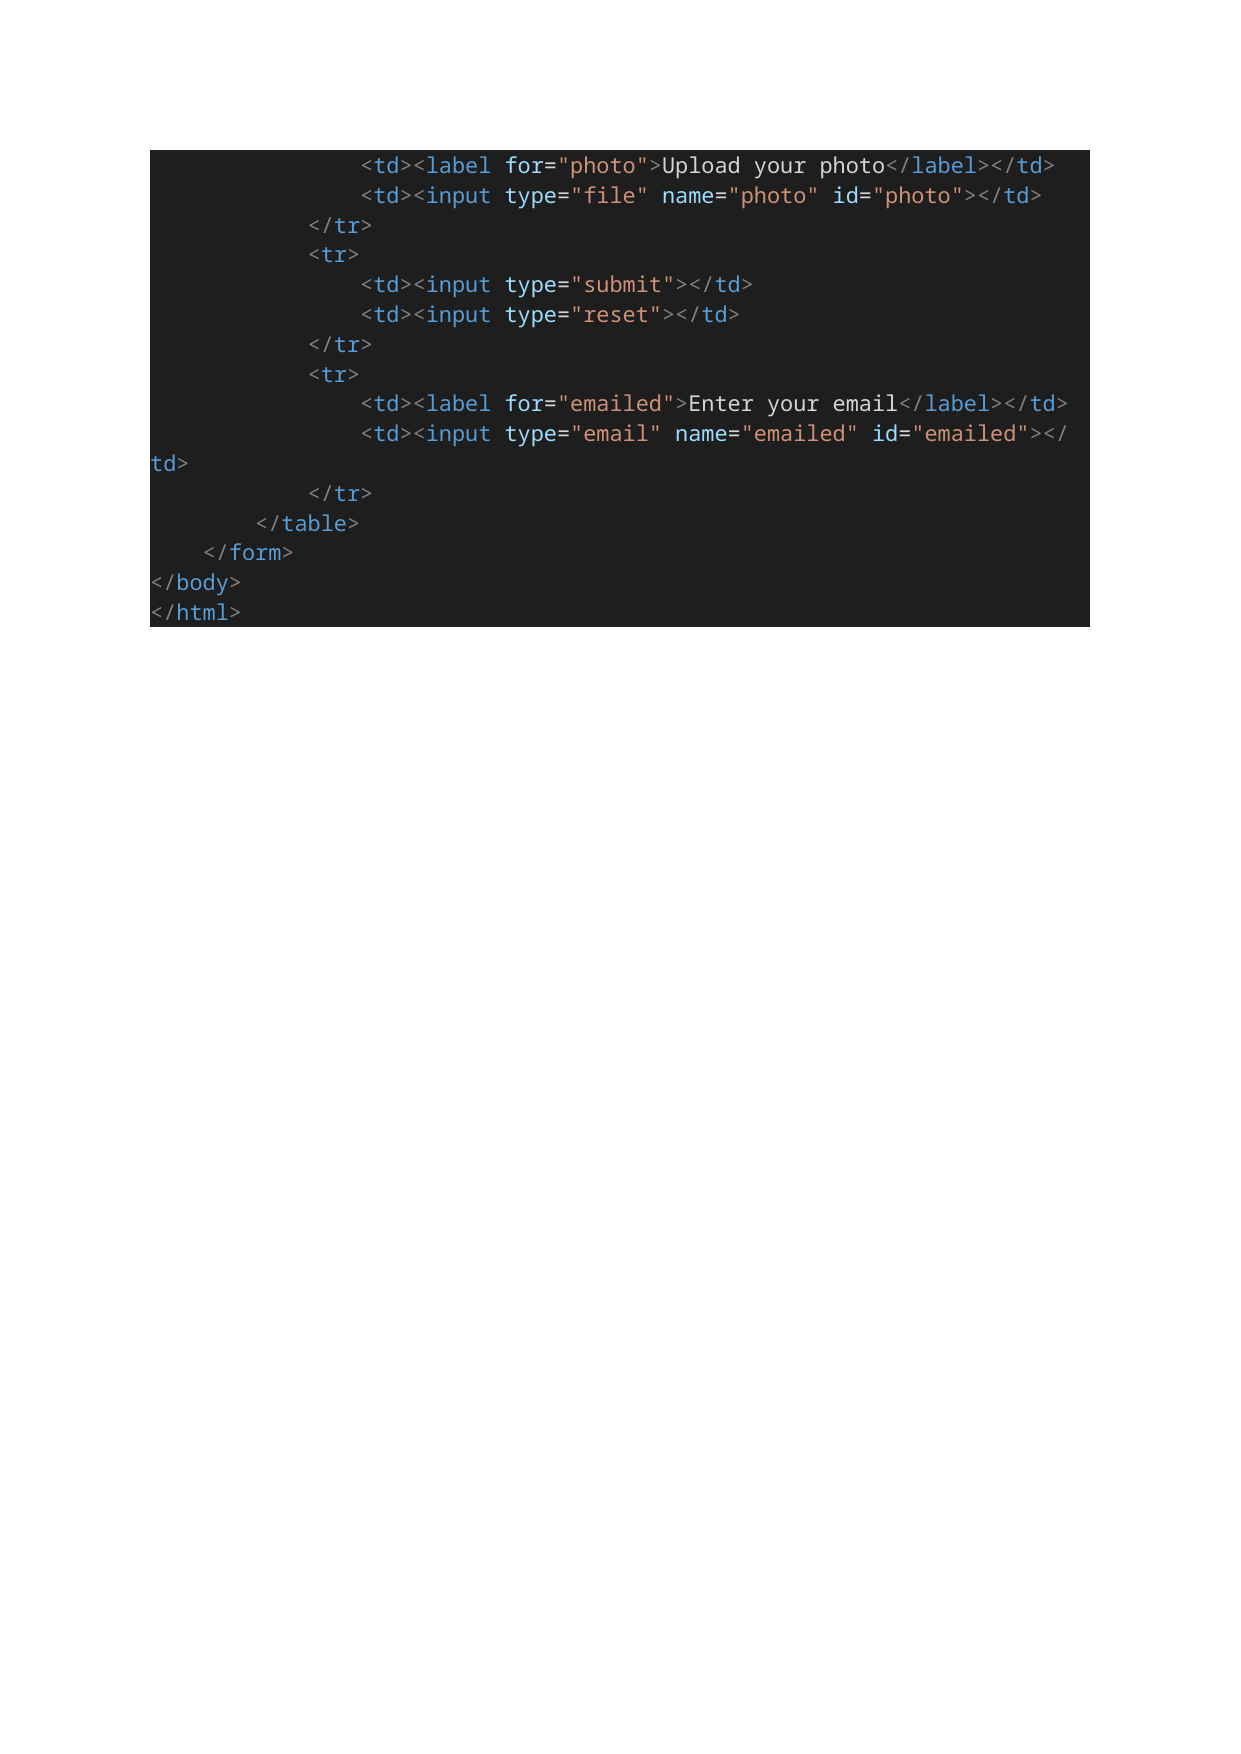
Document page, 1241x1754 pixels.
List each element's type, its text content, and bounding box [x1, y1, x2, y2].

text <td><input type="file" name="photo" id="photo"></td> [150, 180, 1090, 209]
text </tr> [150, 329, 1090, 358]
text </html> [150, 597, 1090, 627]
text <td><input type="submit"></td> [150, 269, 1090, 299]
text <td><label for="emailed">Enter your email</label></td> [150, 388, 1090, 418]
text <tr> [150, 358, 1090, 388]
text <td><label for="photo">Upload your photo</label></td> [150, 150, 1090, 180]
text </body> [150, 567, 1090, 597]
text <tr> [150, 239, 1090, 269]
text </form> [150, 537, 1090, 567]
text </table> [150, 507, 1090, 537]
text <td><input type="email" name="emailed" id="emailed"></td> [150, 418, 1090, 478]
text </tr> [150, 209, 1090, 239]
text </tr> [150, 478, 1090, 507]
text <td><input type="reset"></td> [150, 299, 1090, 329]
